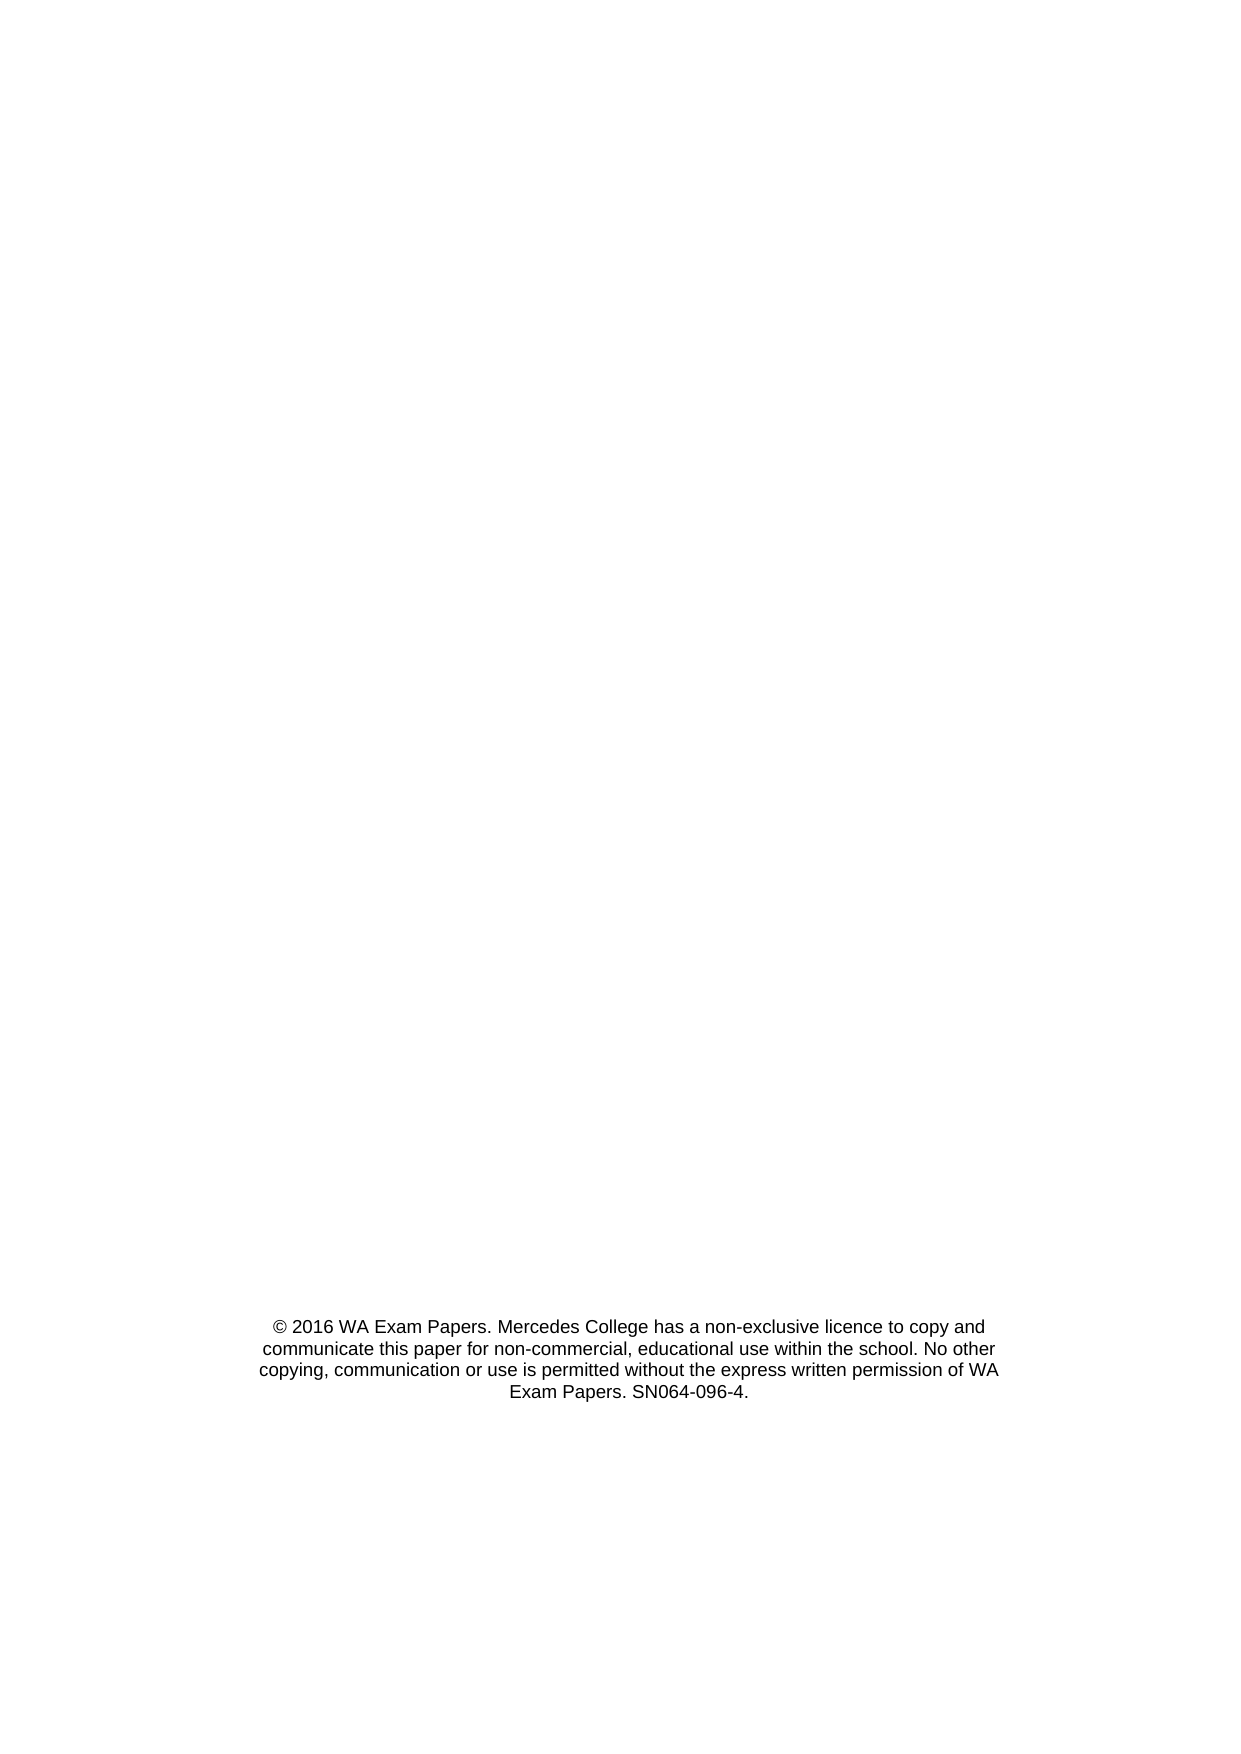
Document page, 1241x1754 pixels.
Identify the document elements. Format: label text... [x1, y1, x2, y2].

text © 2016 WA Exam Papers. Mercedes College has a non-exclusive licence to copy and communicate this paper for non-commercial, educational use within the school. No other copying, communication or use is permitted without the express written permission of WA Exam Papers. SN064-096-4. [254, 1316, 1004, 1402]
